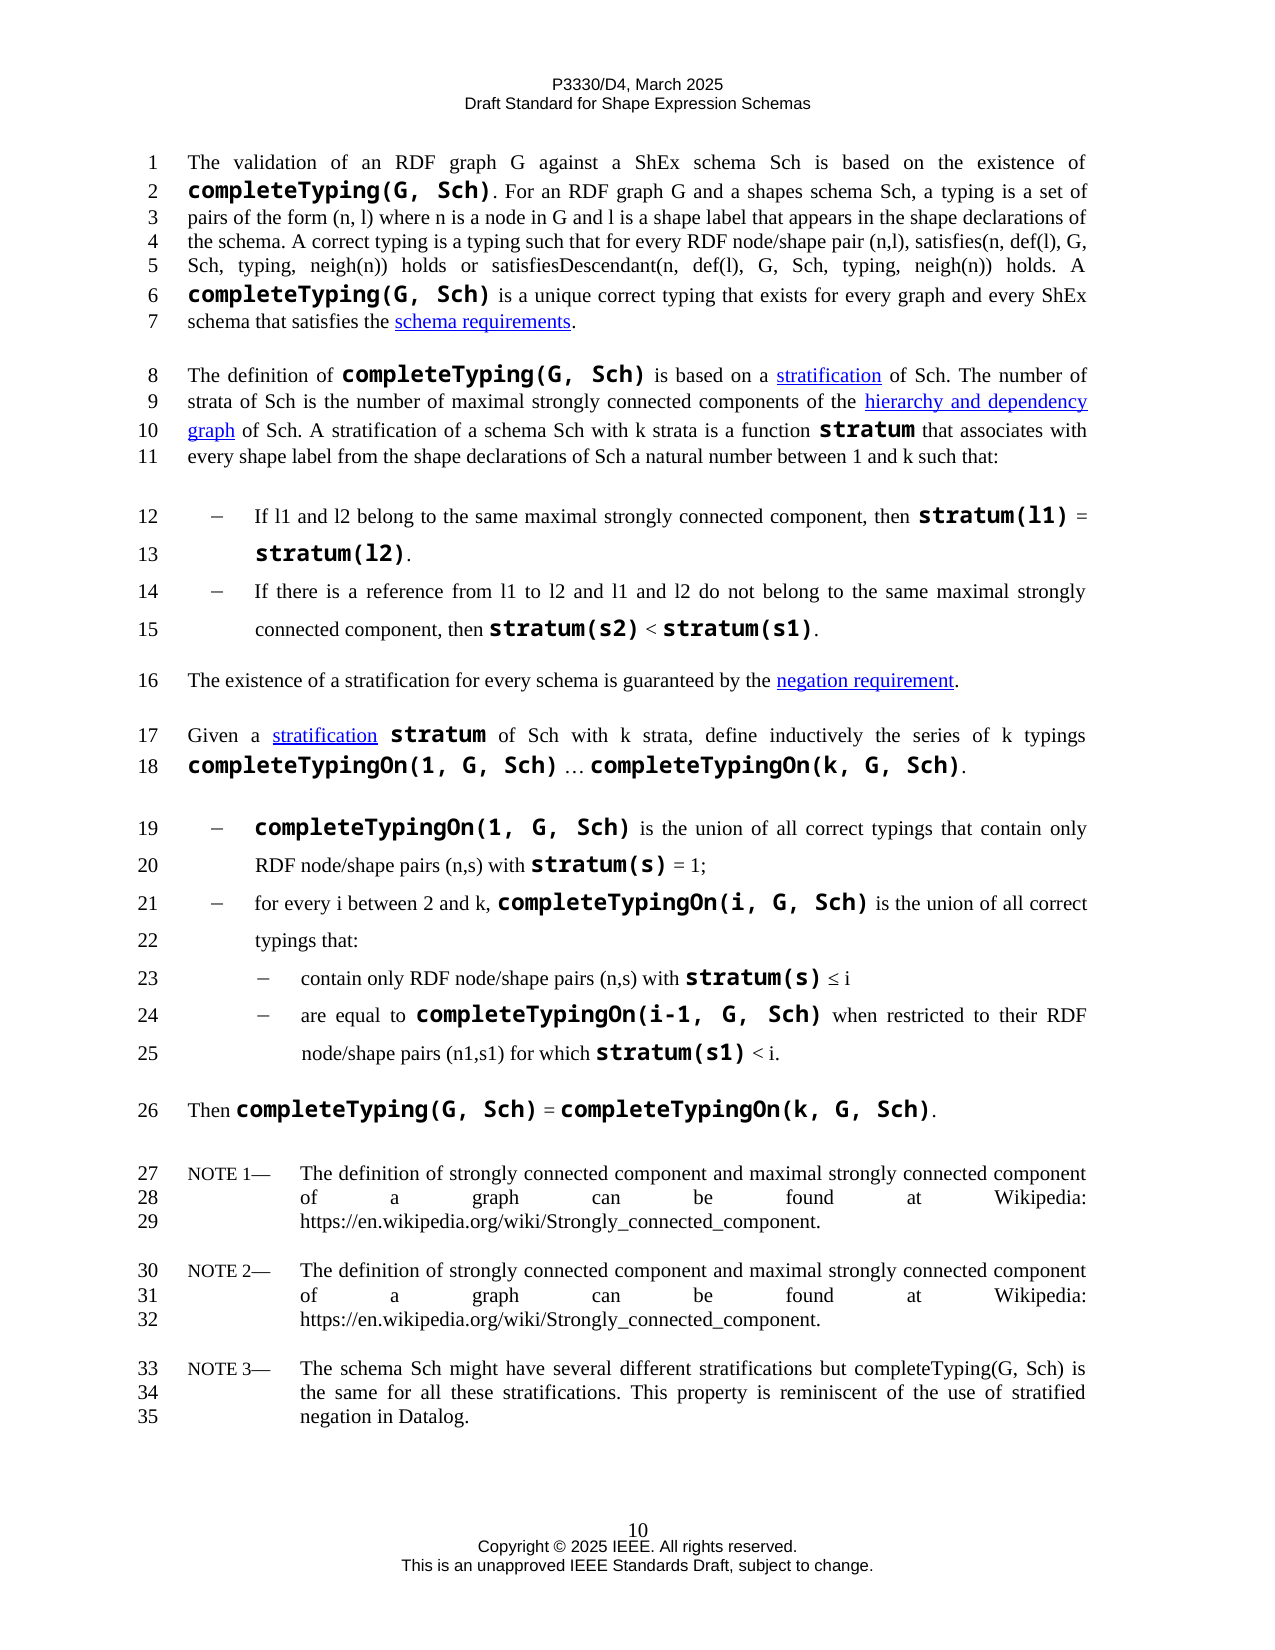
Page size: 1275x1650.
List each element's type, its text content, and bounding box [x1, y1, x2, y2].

text The schema Sch might have several different stratifications but completeTyping(G, Sch) is the same for all these stratifications. This property is reminiscent of the use of stratified negation in Datalog. [187, 1356, 1087, 1428]
list If l1 and l2 belong to the same maximal strongly connected component, then stratum(l1) = stratum(l2). [208, 493, 1087, 568]
text Given a stratification stratum of Sch with k strata, define inductively the series of k typings completeTypingOn(1, G, Sch) … completeTypingOn(k, G, Sch). [187, 717, 1087, 780]
list completeTypingOn(1, G, Sch) is the union of all correct typings that contain only RDF node/shape pairs (n,s) with stratum(s) = 1; [208, 805, 1087, 880]
list are equal to completeTypingOn(i-1, G, Sch) when restricted to their RDF node/shape pairs (n1,s1) for which stratum(s1) < i. [255, 992, 1087, 1067]
text The validation of an RDF graph G against a ShEx schema Sch is based on the existence of completeTyping(G, Sch). For an RDF graph G and a shapes schema Sch, a typing is a set of pairs of the form (n, l) where n is a node in G and l is a shape label that appears in the shape declarations of the schema. A correct typing is a typing such that for every RDF node/shape pair (n,l), satisfies(n, def(l), G, Sch, typing, neigh(n)) holds or satisfiesDescendant(n, def(l), G, Sch, typing, neigh(n)) holds. A completeTyping(G, Sch) is a unique correct typing that exists for every graph and every ShEx schema that satisfies the schema requirements. [187, 150, 1087, 333]
text The existence of a stratification for every schema is guaranteed by the negation requirement. [187, 668, 1087, 692]
text Then completeTyping(G, Sch) = completeTypingOn(k, G, Sch). [187, 1092, 1087, 1124]
list contain only RDF node/shape pairs (n,s) with stratum(s) ≤ i [255, 955, 1087, 992]
list for every i between 2 and k, completeTypingOn(i, G, Sch) is the union of all correct typings that: [208, 880, 1087, 955]
text The definition of strongly connected component and maximal strongly connected component of a graph can be found at Wikipedia: https://en.wikipedia.org/wiki/Strongly_connected_component. [187, 1258, 1087, 1331]
text The definition of completeTyping(G, Sch) is based on a stratification of Sch. The number of strata of Sch is the number of maximal strongly connected components of the hierarchy and dependency graph of Sch. A stratification of a schema Sch with k strata is a function stratum that associates with every shape label from the shape declarations of Sch a natural number between 1 and k such that: [187, 358, 1087, 468]
text The definition of strongly connected component and maximal strongly connected component of a graph can be found at Wikipedia: https://en.wikipedia.org/wiki/Strongly_connected_component. [187, 1161, 1087, 1233]
list If there is a reference from l1 to l2 and l1 and l2 do not belong to the same maximal strongly connected component, then stratum(s2) < stratum(s1). [208, 568, 1087, 643]
